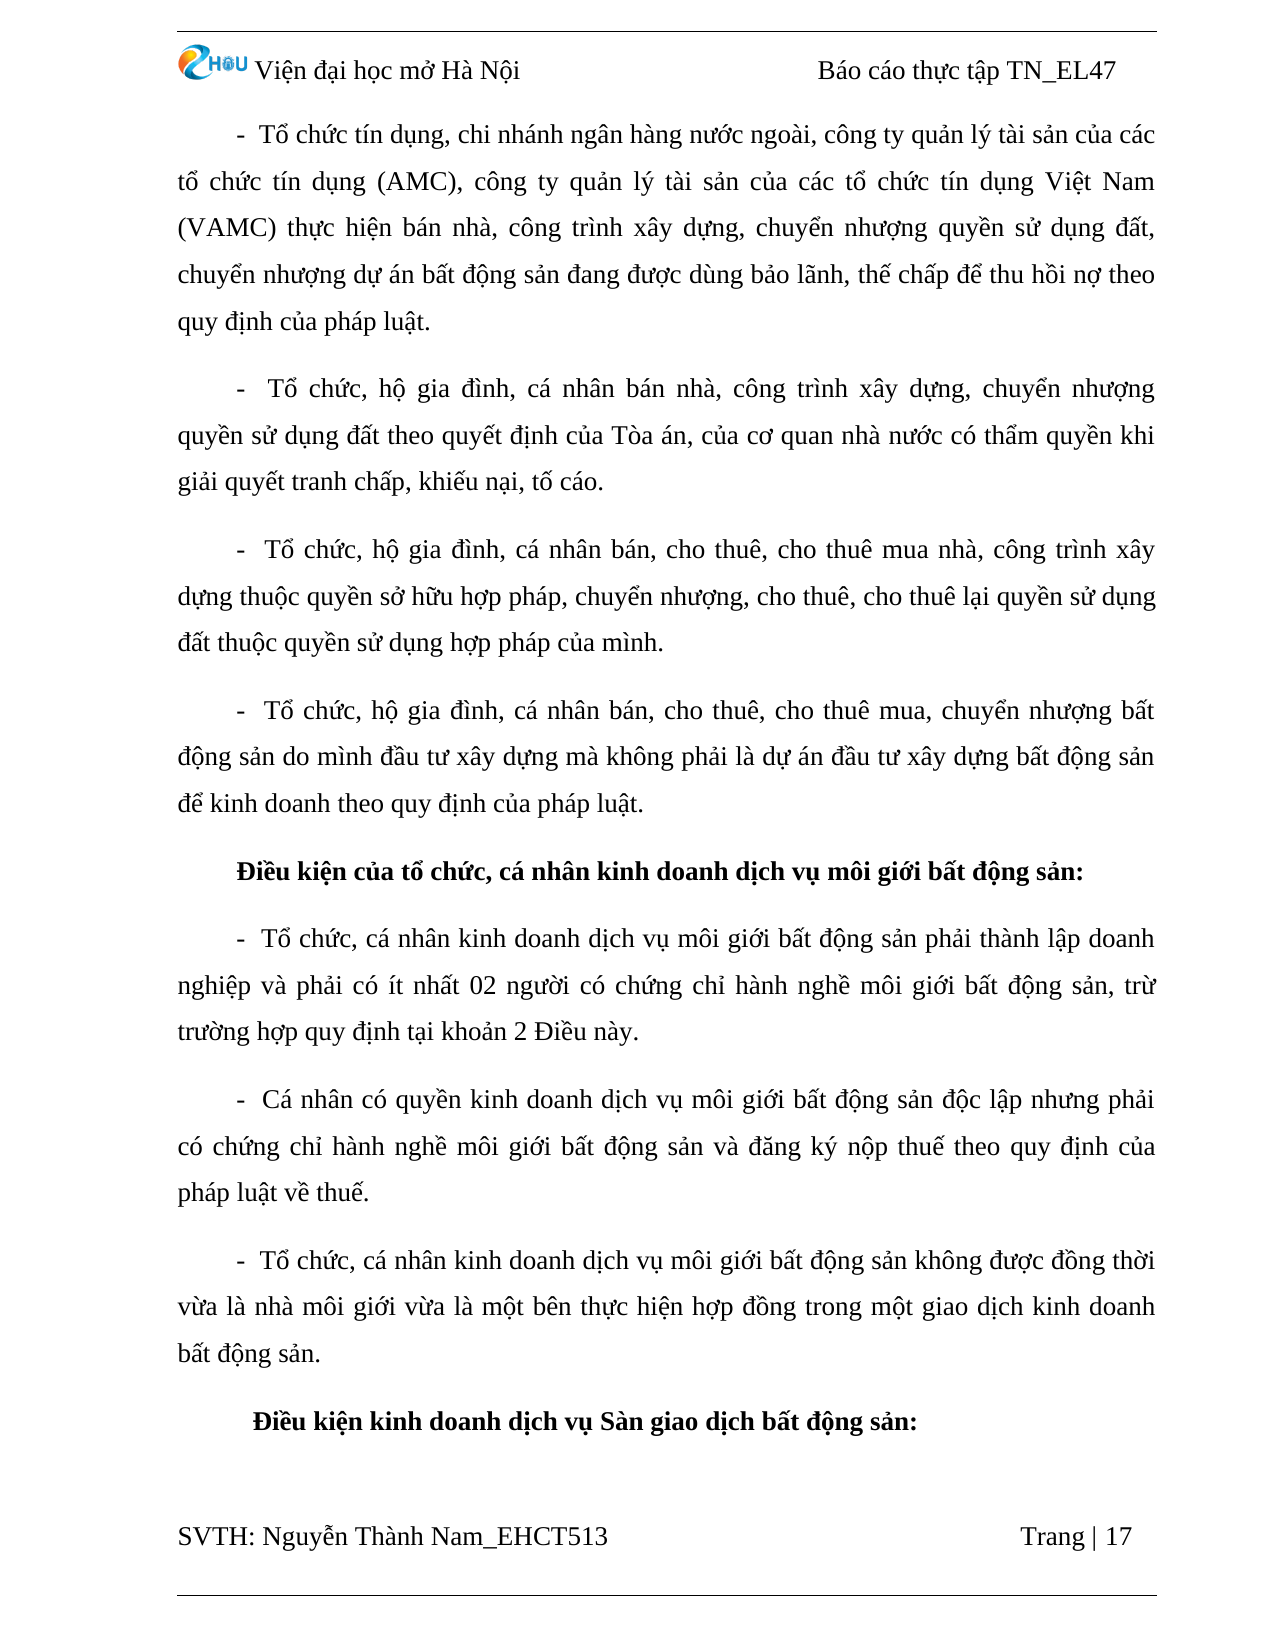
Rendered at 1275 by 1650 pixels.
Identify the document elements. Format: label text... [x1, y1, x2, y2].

text - Tổ chức, hộ gia đình, cá nhân bán, cho thuê, cho thuê mua nhà, công trình xây dựng thuộc quyền sở hữu hợp pháp, chuyển nhượng, cho thuê, cho thuê lại quyền sử dụng đất thuộc quyền sử dụng hợp pháp của mình. [177, 533, 1157, 657]
text Điều kiện của tổ chức, cá nhân kinh doanh dịch vụ môi giới bất động sản: [177, 855, 1157, 886]
text - Tổ chức, cá nhân kinh doanh dịch vụ môi giới bất động sản phải thành lập doanh nghiệp và phải có ít nhất 02 người có chứng chỉ hành nghề môi giới bất động sản, trừ trường hợp quy định tại khoản 2 Điều này. [177, 922, 1157, 1047]
text - Tổ chức, hộ gia đình, cá nhân bán nhà, công trình xây dựng, chuyển nhượng quyền sử dụng đất theo quyết định của Tòa án, của cơ quan nhà nước có thẩm quyền khi giải quyết tranh chấp, khiếu nại, tố cáo. [177, 372, 1157, 497]
text - Tổ chức, cá nhân kinh doanh dịch vụ môi giới bất động sản không được đồng thời vừa là nhà môi giới vừa là một bên thực hiện hợp đồng trong một giao dịch kinh doanh bất động sản. [177, 1244, 1157, 1368]
text - Tổ chức tín dụng, chi nhánh ngân hàng nước ngoài, công ty quản lý tài sản của các tổ chức tín dụng (AMC), công ty quản lý tài sản của các tổ chức tín dụng Việt Nam (VAMC) thực hiện bán nhà, công trình xây dựng, chuyển nhượng quyền sử dụng đất, chuyển nhượng dự án bất động sản đang được dùng bảo lãnh, thế chấp để thu hồi nợ theo quy định của pháp luật. [177, 118, 1157, 336]
text Điều kiện kinh doanh dịch vụ Sàn giao dịch bất động sản: [252, 1405, 1157, 1436]
text - Tổ chức, hộ gia đình, cá nhân bán, cho thuê, cho thuê mua, chuyển nhượng bất động sản do mình đầu tư xây dựng mà không phải là dự án đầu tư xây dựng bất động sản để kinh doanh theo quy định của pháp luật. [177, 694, 1157, 818]
text - Cá nhân có quyền kinh doanh dịch vụ môi giới bất động sản độc lập nhưng phải có chứng chỉ hành nghề môi giới bất động sản và đăng ký nộp thuế theo quy định của pháp luật về thuế. [177, 1083, 1157, 1207]
picture [177, 44, 248, 80]
